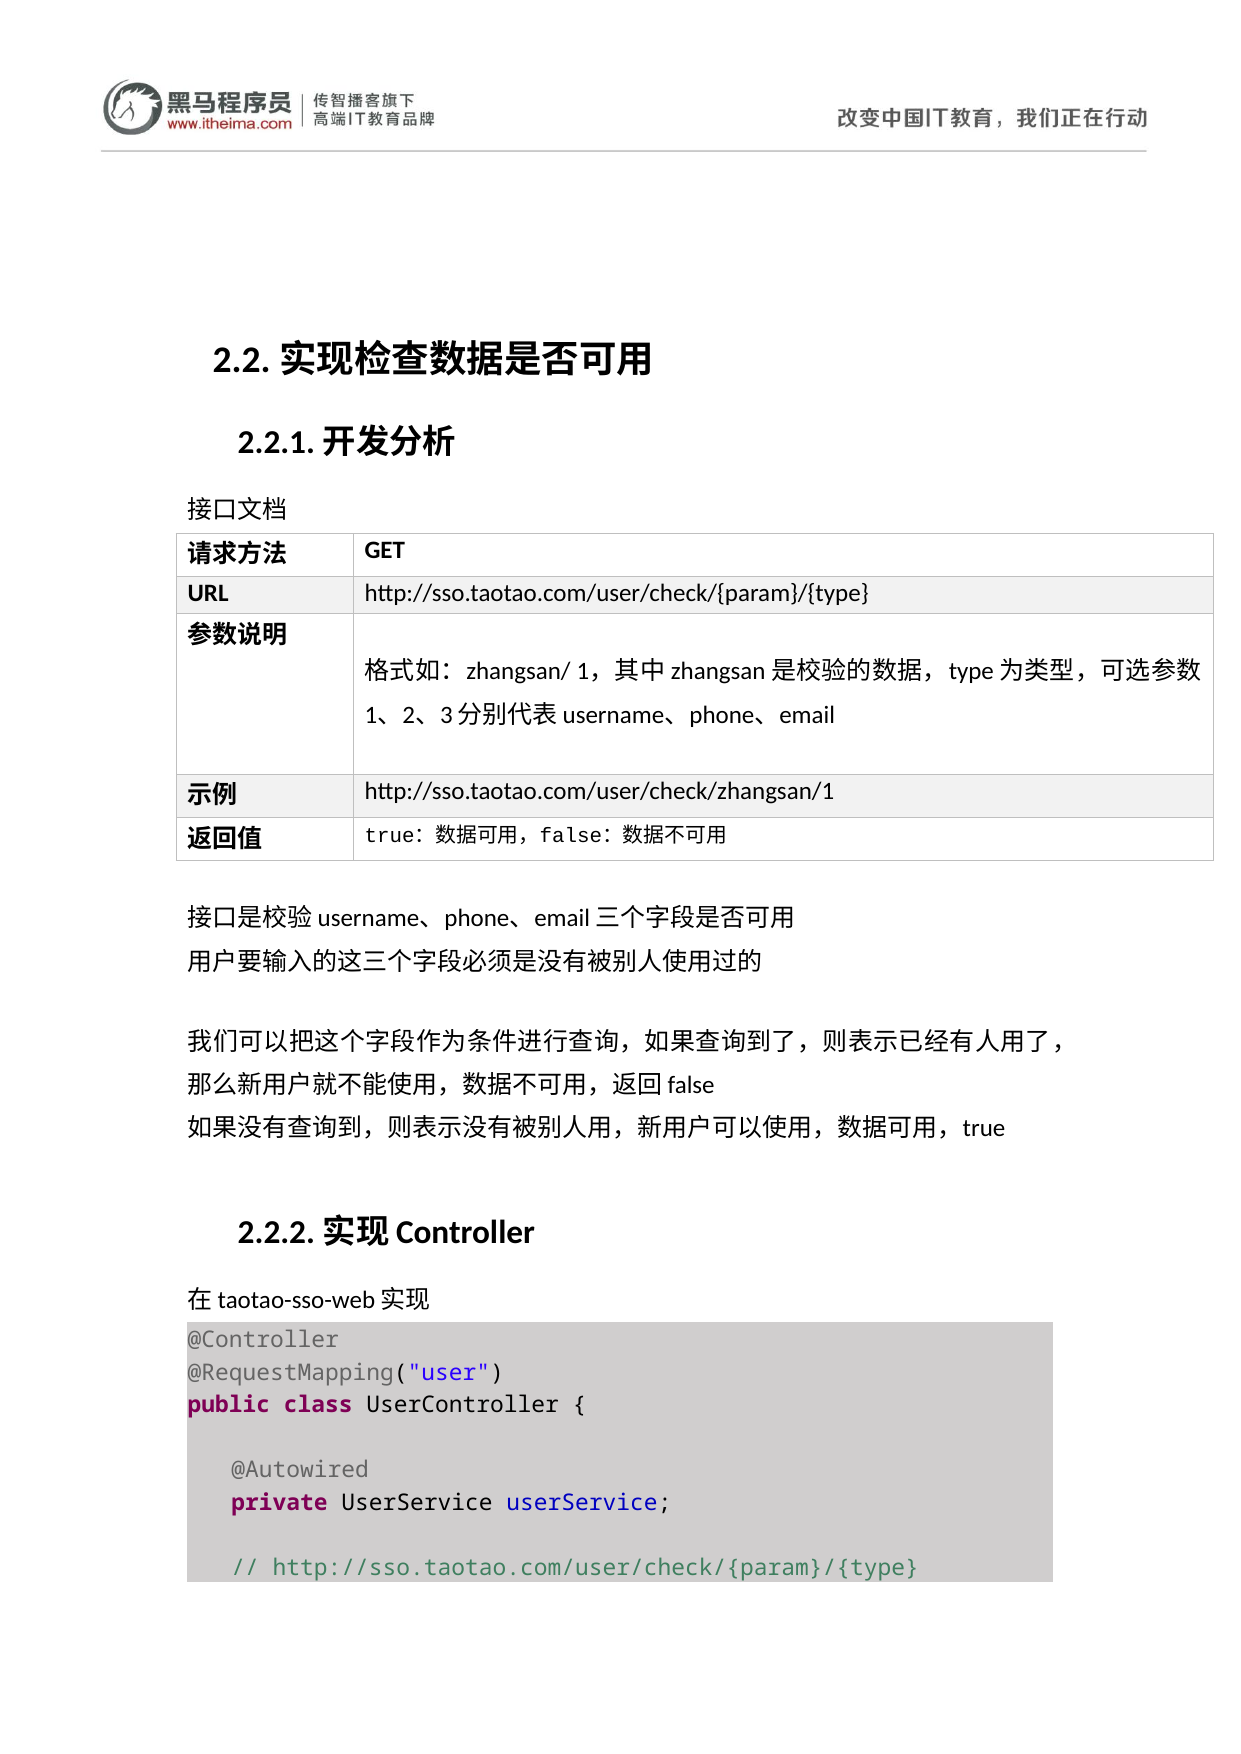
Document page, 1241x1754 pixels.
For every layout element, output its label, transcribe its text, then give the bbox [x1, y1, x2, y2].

subtitle 开发分析 [237, 415, 1053, 463]
text public class UserController { [187, 1387, 1053, 1420]
text 如果没有查询到，则表示没有被别人用，新用户可以使用，数据可用，true [187, 1108, 1053, 1144]
text @Controller [187, 1322, 1053, 1355]
table_cell http://sso.taotao.com/user/check/zhangsan/1 [354, 775, 1213, 817]
text 我们可以把这个字段作为条件进行查询，如果查询到了，则表示已经有人用了，那么新用户就不能使用，数据不可用，返回false [187, 1021, 1053, 1101]
table_header 请求方法 [177, 534, 353, 576]
table_cell URL [177, 577, 353, 613]
text @Autowired [187, 1452, 1053, 1485]
table_cell true：数据可用，false：数据不可用 [354, 818, 1213, 860]
table_cell 参数说明 [177, 614, 353, 774]
subtitle 实现Controller [237, 1204, 1053, 1253]
table_cell 返回值 [177, 818, 353, 860]
table_cell 格式如：zhangsan/ 1，其中zhangsan是校验的数据，type为类型，可选参数1、2、3分别代表username、phone、email [354, 614, 1213, 774]
text @RequestMapping("user") [187, 1355, 1053, 1387]
table_cell 示例 [177, 775, 353, 817]
text // http://sso.taotao.com/user/check/{param}/{type} [187, 1550, 1053, 1582]
text 接口文档 [187, 489, 1053, 526]
text 用户要输入的这三个字段必须是没有被别人使用过的 [187, 941, 1053, 977]
picture [0, 8, 1241, 159]
subtitle 实现检查数据是否可用 [212, 329, 1053, 383]
text private UserService userService; [187, 1485, 1053, 1517]
table_cell http://sso.taotao.com/user/check/{param}/{type} [354, 577, 1213, 613]
text 接口是校验username、phone、email三个字段是否可用 [187, 898, 1053, 934]
text 在taotao-sso-web实现 [187, 1279, 1053, 1315]
table_header GET [354, 534, 1213, 576]
